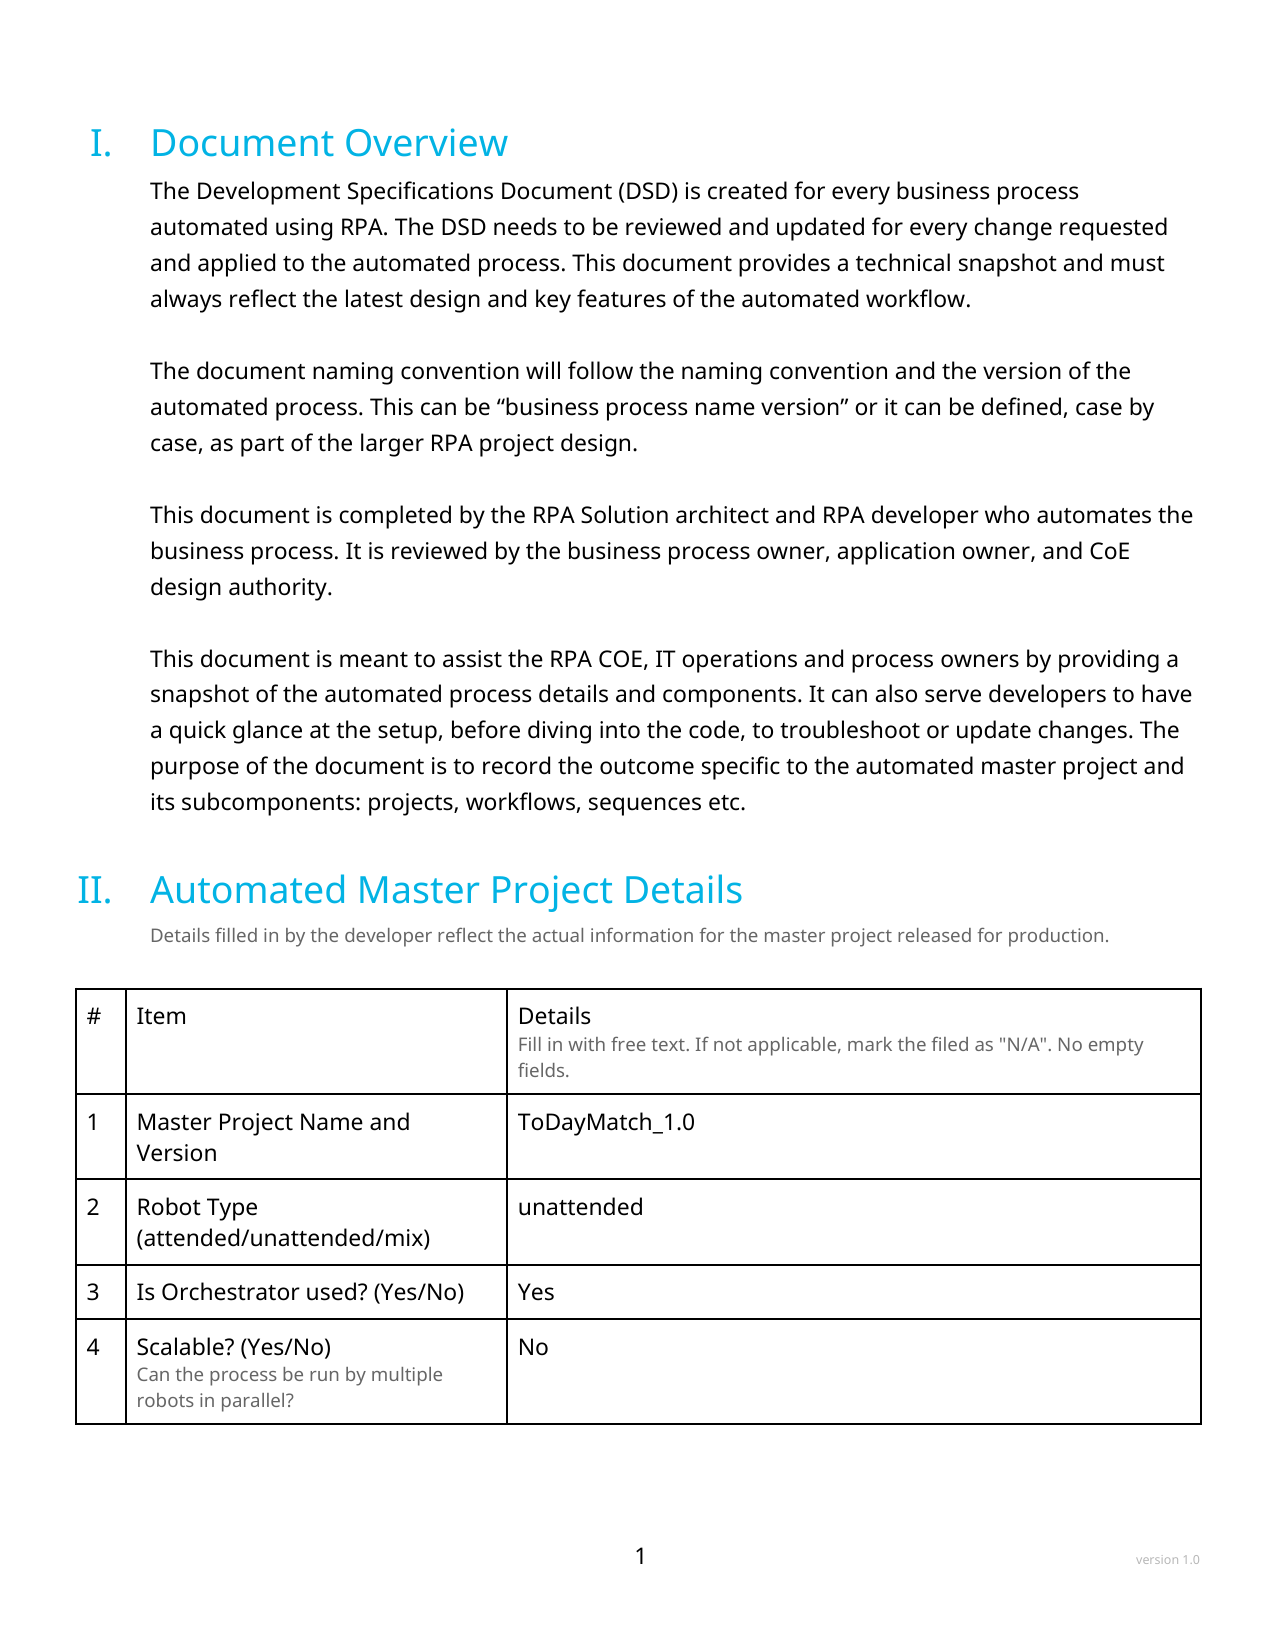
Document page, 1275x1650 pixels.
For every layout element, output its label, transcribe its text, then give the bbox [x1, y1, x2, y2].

subtitle Document Overview [112, 117, 1200, 168]
table_cell unattended [508, 1180, 1200, 1264]
table_cell 1 [77, 1095, 125, 1178]
text The document naming convention will follow the naming convention and the version of the automated process. This can be “business process name version” or it can be defined, case by case, as part of the larger RPA project design. [150, 355, 1200, 458]
table_cell Master Project Name and Version [127, 1095, 506, 1178]
table_header # [77, 990, 125, 1093]
subtitle Automated Master Project Details [112, 864, 1200, 915]
text This document is meant to assist the RPA COE, IT operations and process owners by providing a snapshot of the automated process details and components. It can also serve developers to have a quick glance at the setup, before diving into the code, to troubleshoot or update changes. The purpose of the document is to record the outcome specific to the automated master project and its subcomponents: projects, workflows, sequences etc. [150, 642, 1200, 817]
table_cell Scalable? (Yes/No) Can the process be run by multiple robots in parallel? [127, 1320, 506, 1423]
table_cell Is Orchestrator used? (Yes/No) [127, 1266, 506, 1318]
table_cell Robot Type (attended/unattended/mix) [127, 1180, 506, 1264]
subtitle Details filled in by the developer reflect the actual information for the master project released for production. [150, 922, 1200, 948]
table_header Details Fill in with free text. If not applicable, mark the filed as "N/A". No empty fields. [508, 990, 1200, 1093]
text The Development Specifications Document (DSD) is created for every business process automated using RPA. The DSD needs to be reviewed and updated for every change requested and applied to the automated process. This document provides a technical snapshot and must always reflect the latest design and key features of the automated workflow. [150, 175, 1200, 314]
table_cell 4 [77, 1320, 125, 1423]
table_cell No [508, 1320, 1200, 1423]
table_cell 3 [77, 1266, 125, 1318]
table_cell 2 [77, 1180, 125, 1264]
table_cell Yes [508, 1266, 1200, 1318]
table_header Item [127, 990, 506, 1093]
text This document is completed by the RPA Solution architect and RPA developer who automates the business process. It is reviewed by the business process owner, application owner, and CoE design authority. [150, 499, 1200, 602]
table_cell ToDayMatch_1.0 [508, 1095, 1200, 1178]
